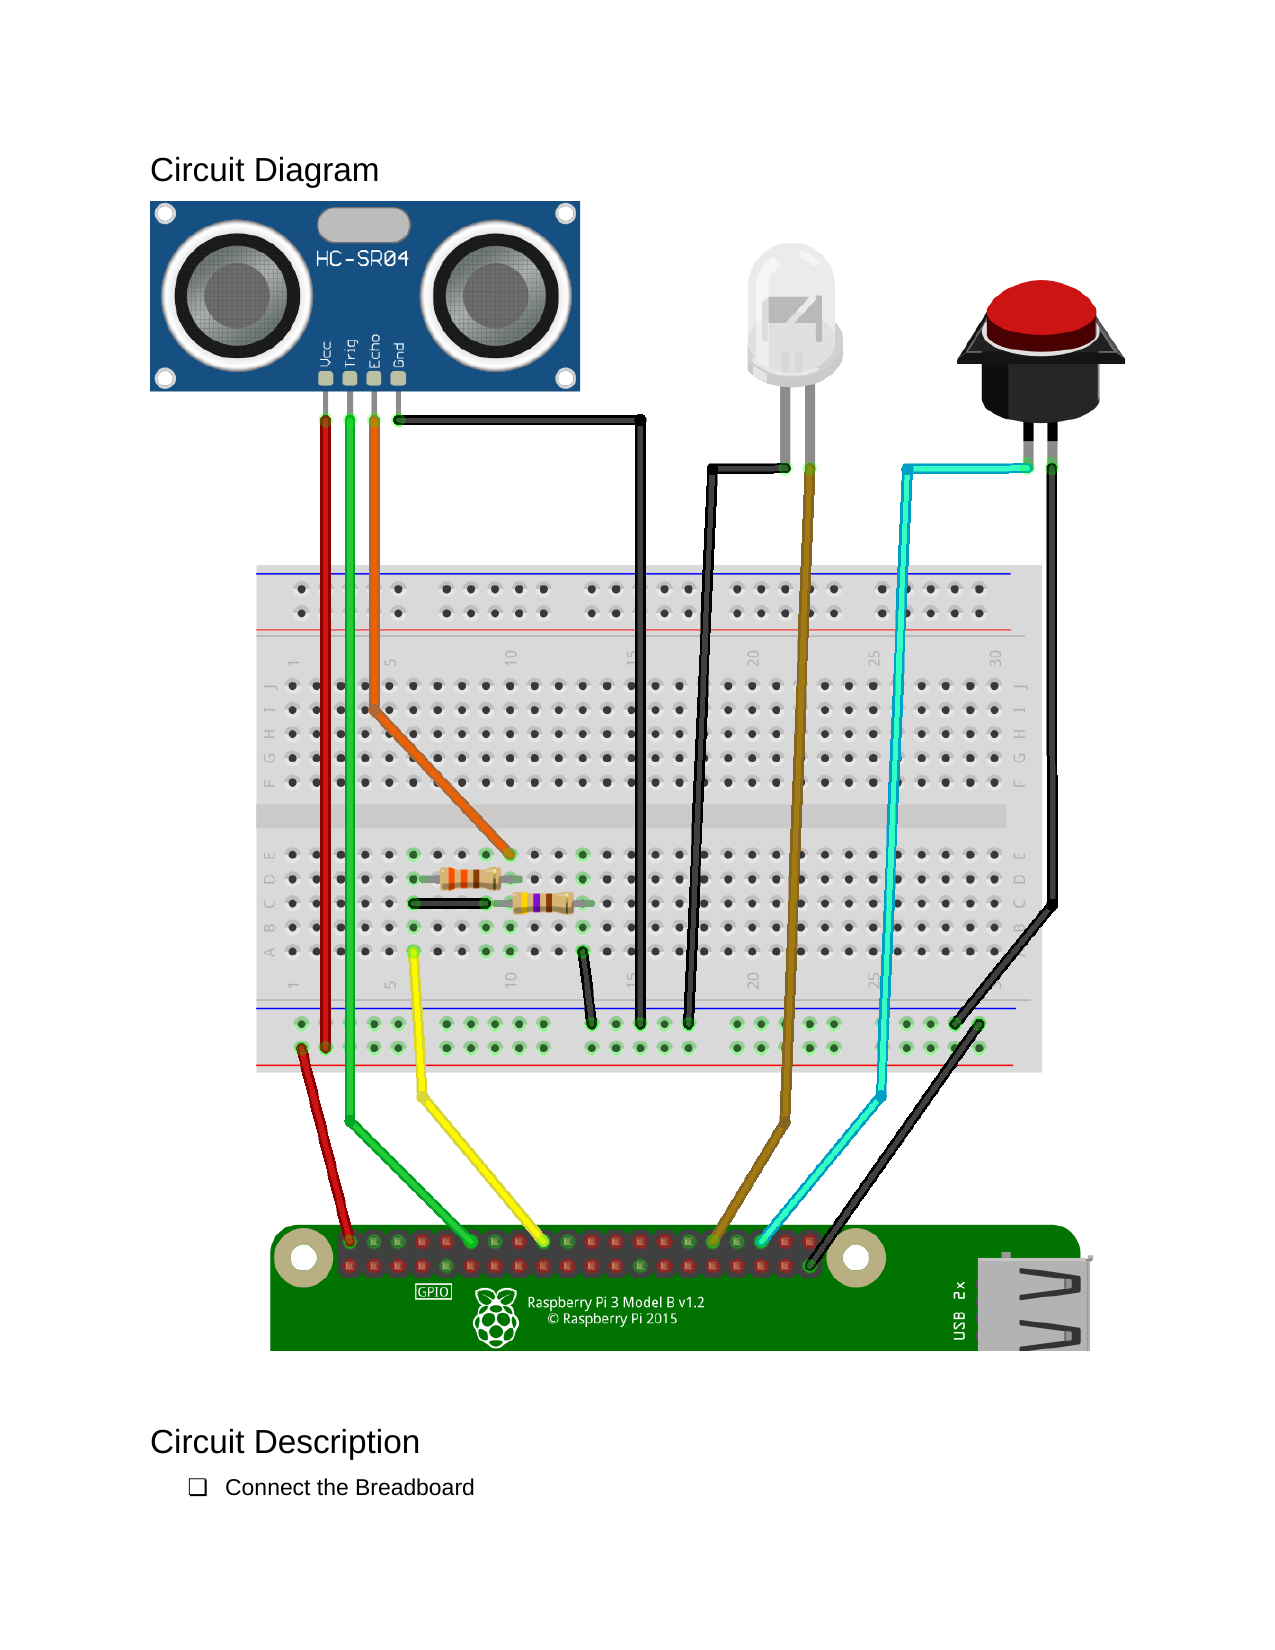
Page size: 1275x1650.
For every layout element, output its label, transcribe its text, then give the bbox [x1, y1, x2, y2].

subtitle Circuit Diagram [150, 150, 1125, 188]
subtitle Circuit Description [150, 1422, 1125, 1461]
picture [150, 201, 1125, 1351]
list Connect the Breadboard [187, 1473, 1125, 1500]
